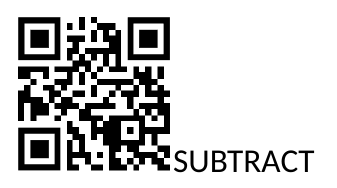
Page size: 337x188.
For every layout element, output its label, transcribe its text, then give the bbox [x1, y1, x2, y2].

picture [15, 15, 173, 173]
text SUBTRACT [173, 15, 322, 172]
